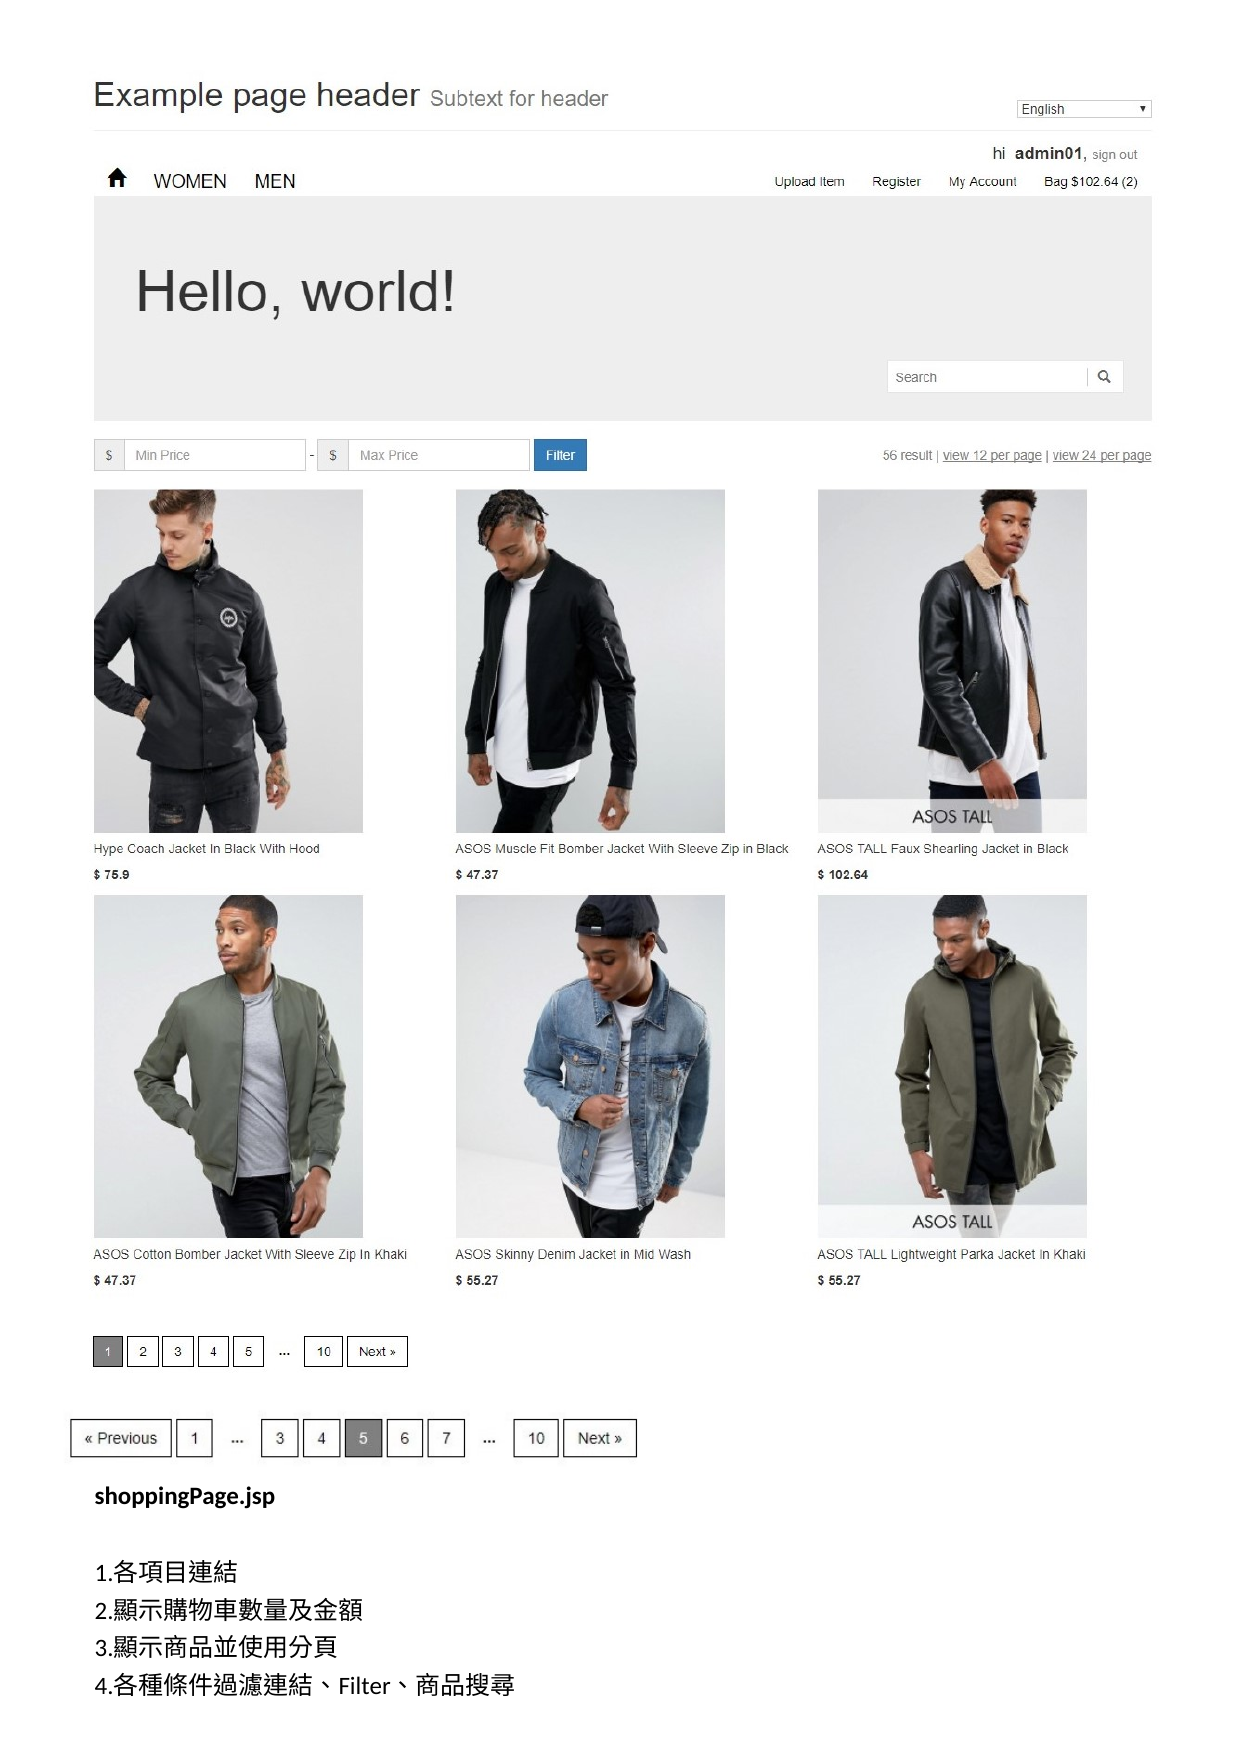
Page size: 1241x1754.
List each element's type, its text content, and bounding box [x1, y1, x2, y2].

picture [44, 52, 1197, 1391]
text 2.顯示購物車數量及金額 [44, 1589, 1196, 1627]
text 4.各種條件過濾連結、Filter、商品搜尋 [44, 1664, 1196, 1702]
text 1.各項目連結 [44, 1552, 1196, 1589]
text 3.顯示商品並使用分頁 [44, 1627, 1196, 1664]
picture [55, 1402, 658, 1472]
text shoppingPage.jsp [44, 1477, 1196, 1514]
